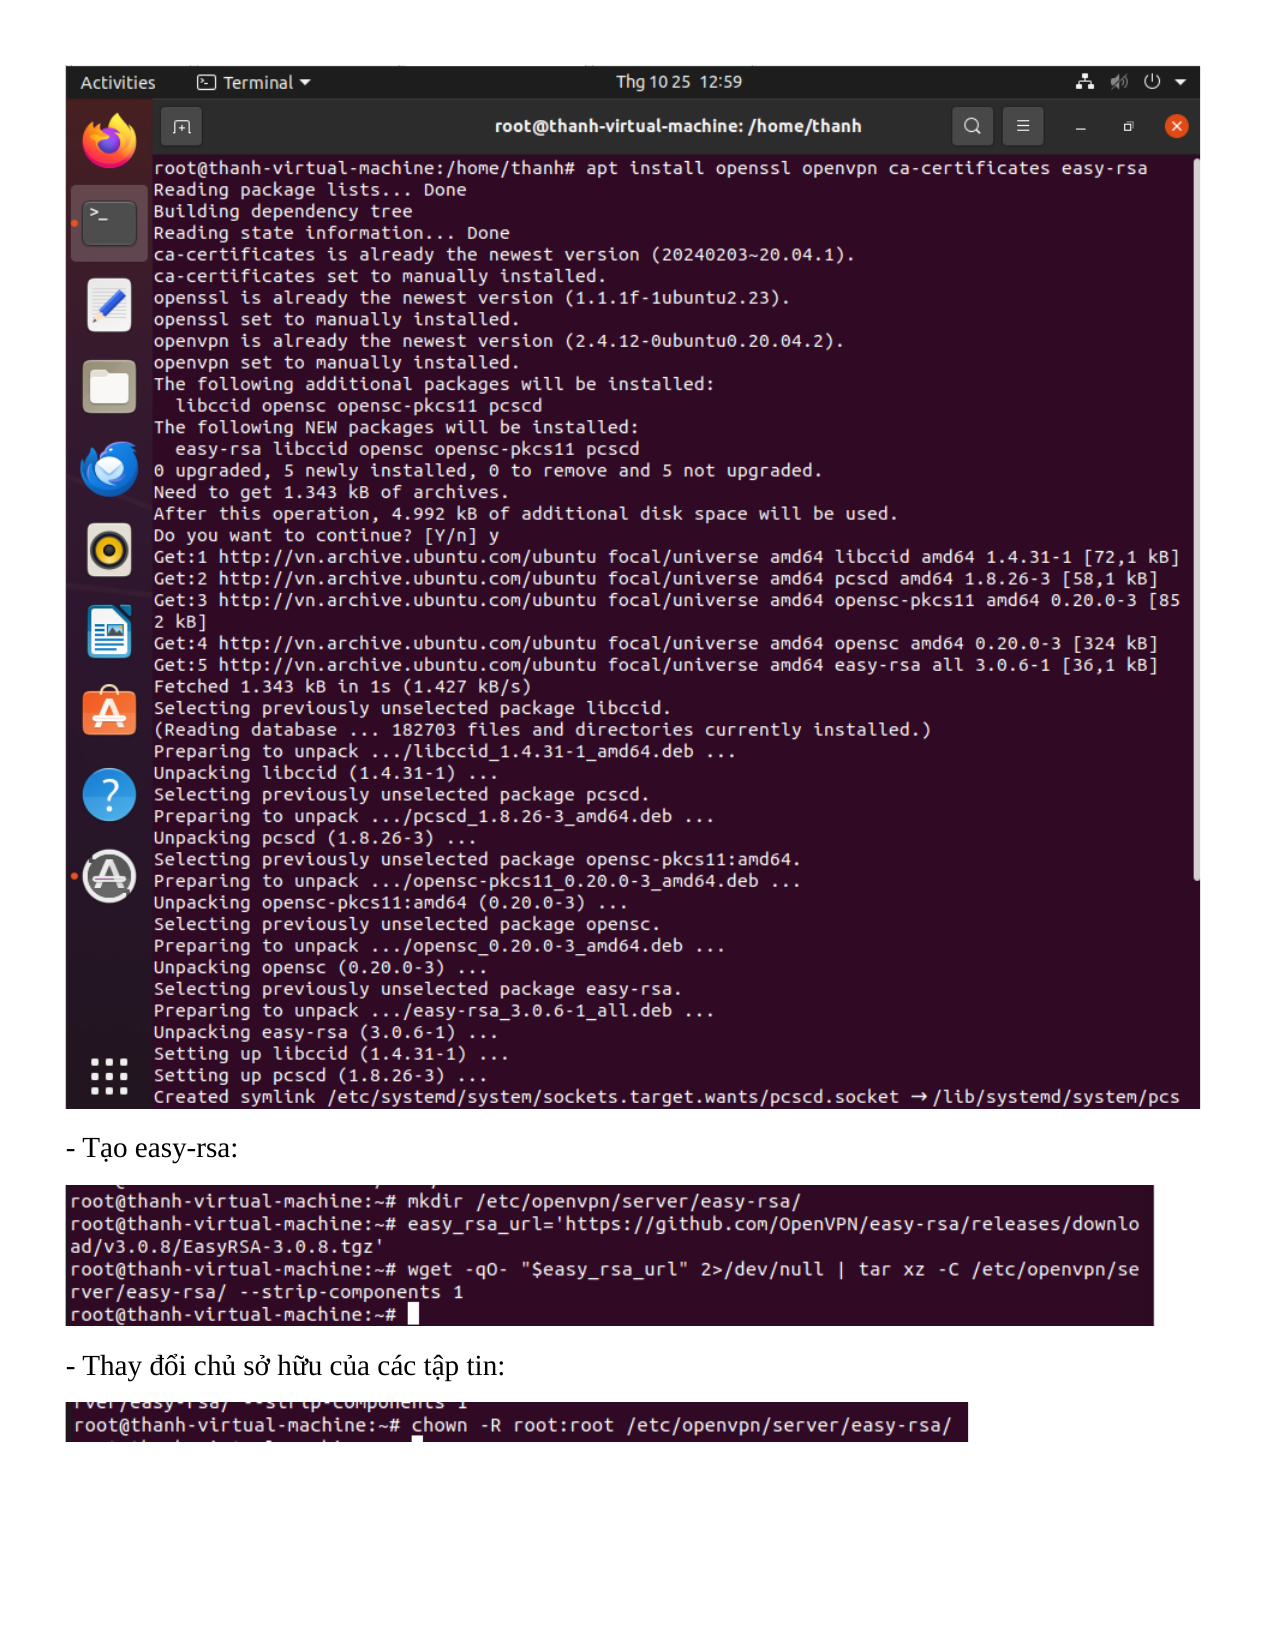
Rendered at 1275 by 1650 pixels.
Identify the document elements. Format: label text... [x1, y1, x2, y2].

picture [65, 65, 1200, 1109]
picture [65, 1185, 1155, 1326]
text - Thay đổi chủ sở hữu của các tập tin: [66, 1348, 1200, 1381]
text - Tạo easy-rsa: [66, 1131, 1200, 1164]
picture [65, 1402, 969, 1442]
